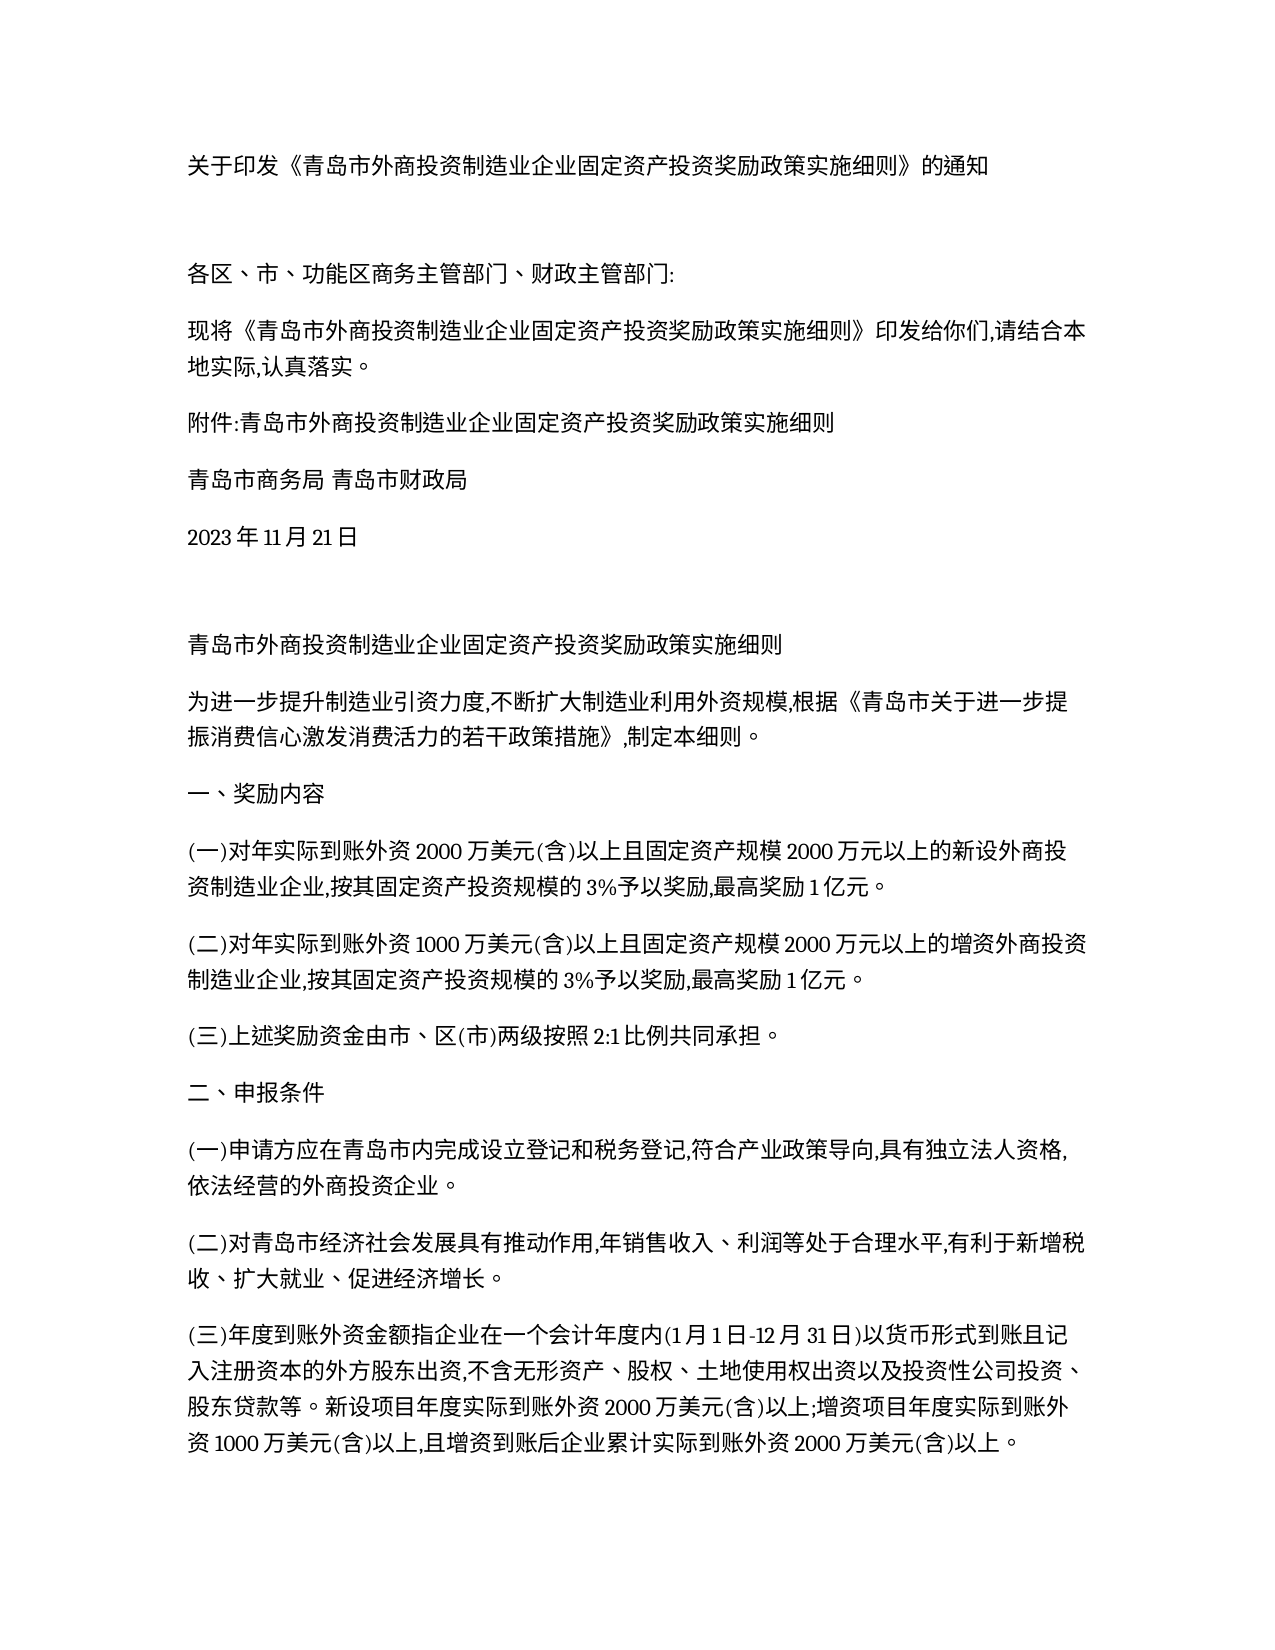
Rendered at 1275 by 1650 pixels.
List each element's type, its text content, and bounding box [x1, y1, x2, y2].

text 青岛市商务局 青岛市财政局 [187, 464, 1087, 495]
text 各区、市、功能区商务主管部门、财政主管部门: [187, 258, 1087, 289]
text 二、申报条件 [187, 1077, 1087, 1108]
text 青岛市外商投资制造业企业固定资产投资奖励政策实施细则 [187, 629, 1087, 660]
text (一)申请方应在青岛市内完成设立登记和税务登记,符合产业政策导向,具有独立法人资格,依法经营的外商投资企业。 [187, 1134, 1087, 1201]
text (二)对年实际到账外资1000万美元(含)以上且固定资产规模2000万元以上的增资外商投资制造业企业,按其固定资产投资规模的3%予以奖励,最高奖励1亿元。 [187, 928, 1087, 995]
text (三)年度到账外资金额指企业在一个会计年度内(1月1日-12月31日)以货币形式到账且记入注册资本的外方股东出资,不含无形资产、股权、土地使用权出资以及投资性公司投资、股东贷款等。新设项目年度实际到账外资2000万美元(含)以上;增资项目年度实际到账外资1000万美元(含)以上,且增资到账后企业累计实际到账外资2000万美元(含)以上。 [187, 1319, 1087, 1458]
text (二)对青岛市经济社会发展具有推动作用,年销售收入、利润等处于合理水平,有利于新增税收、扩大就业、促进经济增长。 [187, 1227, 1087, 1294]
text 2023年11月21日 [187, 521, 1087, 552]
text 为进一步提升制造业引资力度,不断扩大制造业利用外资规模,根据《青岛市关于进一步提振消费信心激发消费活力的若干政策措施》,制定本细则。 [187, 685, 1087, 753]
text 一、奖励内容 [187, 778, 1087, 809]
text 附件:青岛市外商投资制造业企业固定资产投资奖励政策实施细则 [187, 407, 1087, 438]
text (一)对年实际到账外资2000万美元(含)以上且固定资产规模2000万元以上的新设外商投资制造业企业,按其固定资产投资规模的3%予以奖励,最高奖励1亿元。 [187, 835, 1087, 902]
text 关于印发《青岛市外商投资制造业企业固定资产投资奖励政策实施细则》的通知 [187, 150, 1087, 181]
text 现将《青岛市外商投资制造业企业固定资产投资奖励政策实施细则》印发给你们,请结合本地实际,认真落实。 [187, 314, 1087, 382]
text (三)上述奖励资金由市、区(市)两级按照2:1比例共同承担。 [187, 1020, 1087, 1052]
